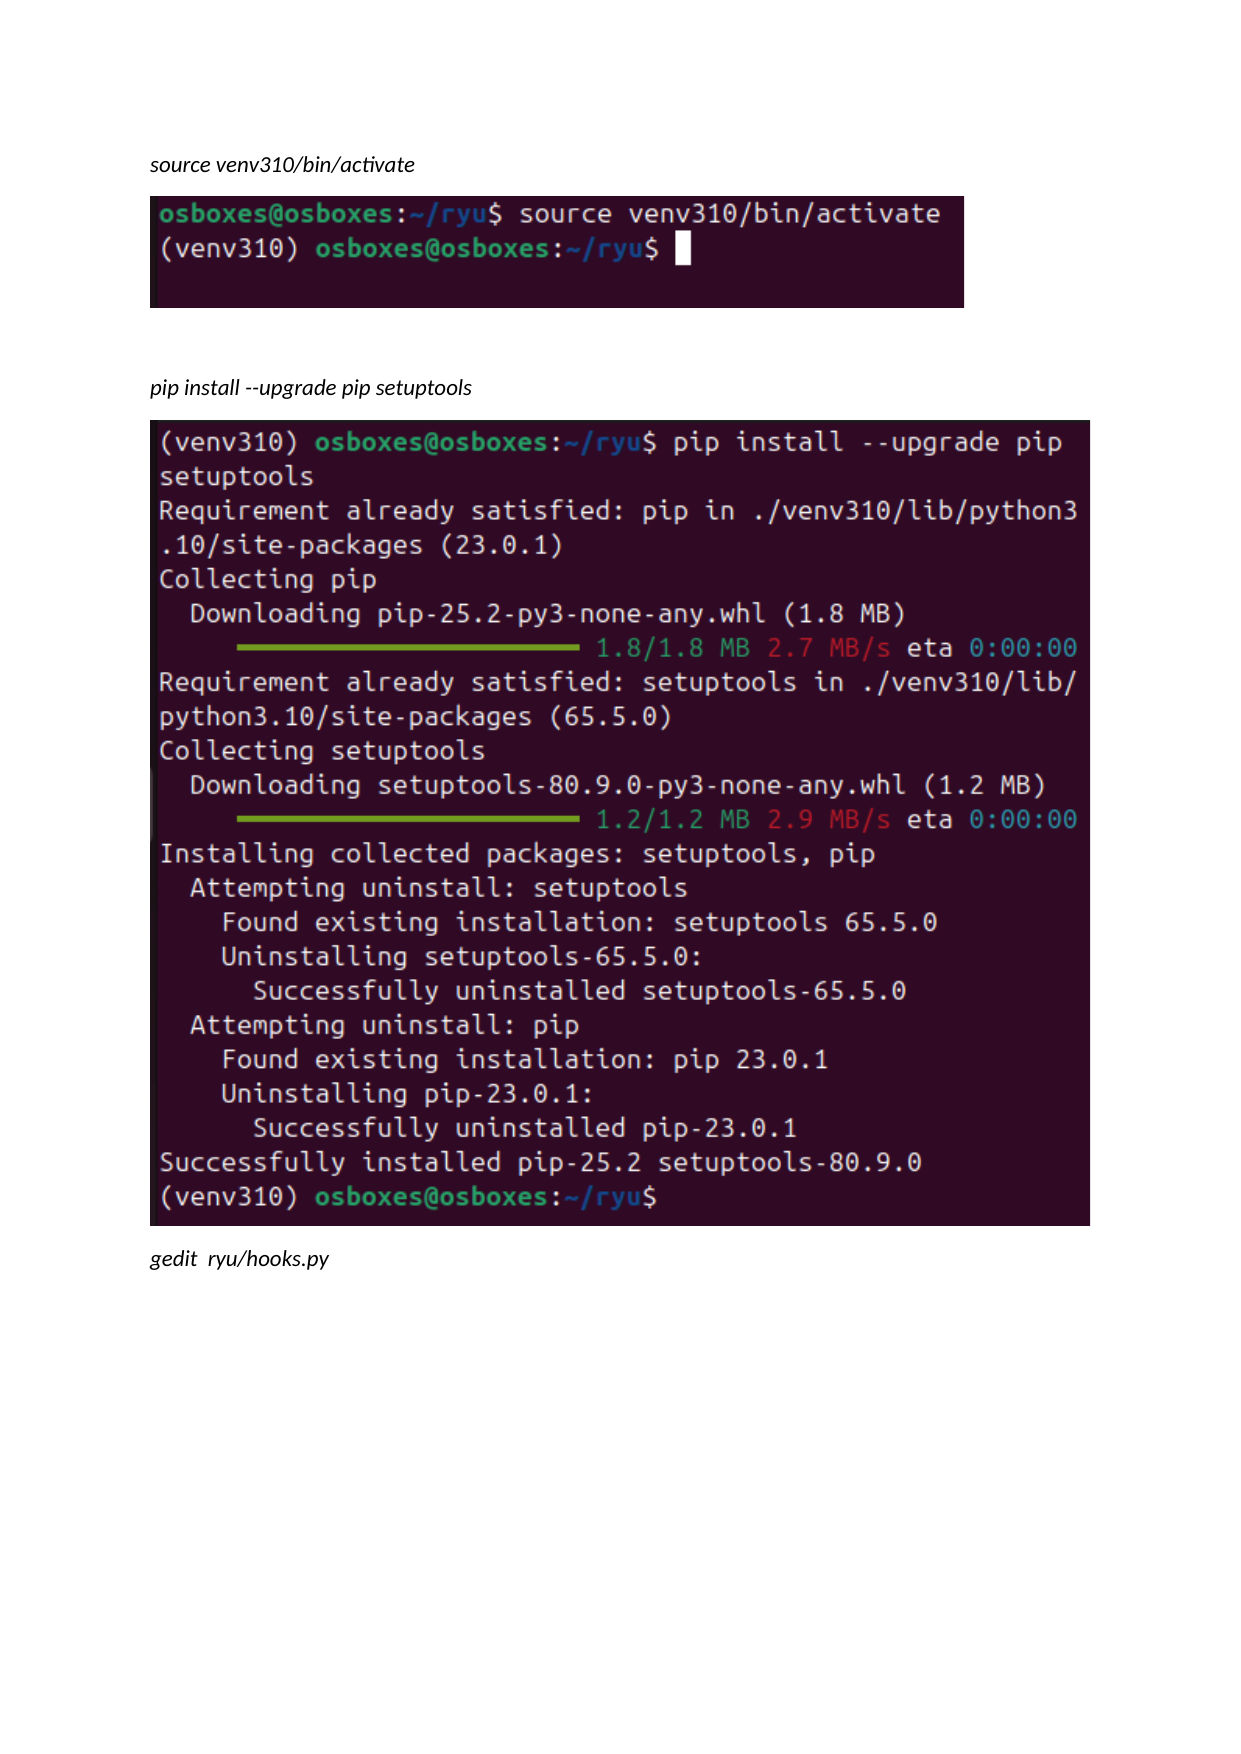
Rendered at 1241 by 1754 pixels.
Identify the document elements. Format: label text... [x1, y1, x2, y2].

picture [150, 196, 965, 308]
text gedit ryu/hooks.py [150, 1244, 1090, 1272]
text pip install --upgrade pip setuptools [150, 373, 1090, 402]
text source venv310/bin/activate [150, 150, 1090, 178]
picture [150, 420, 1091, 1226]
